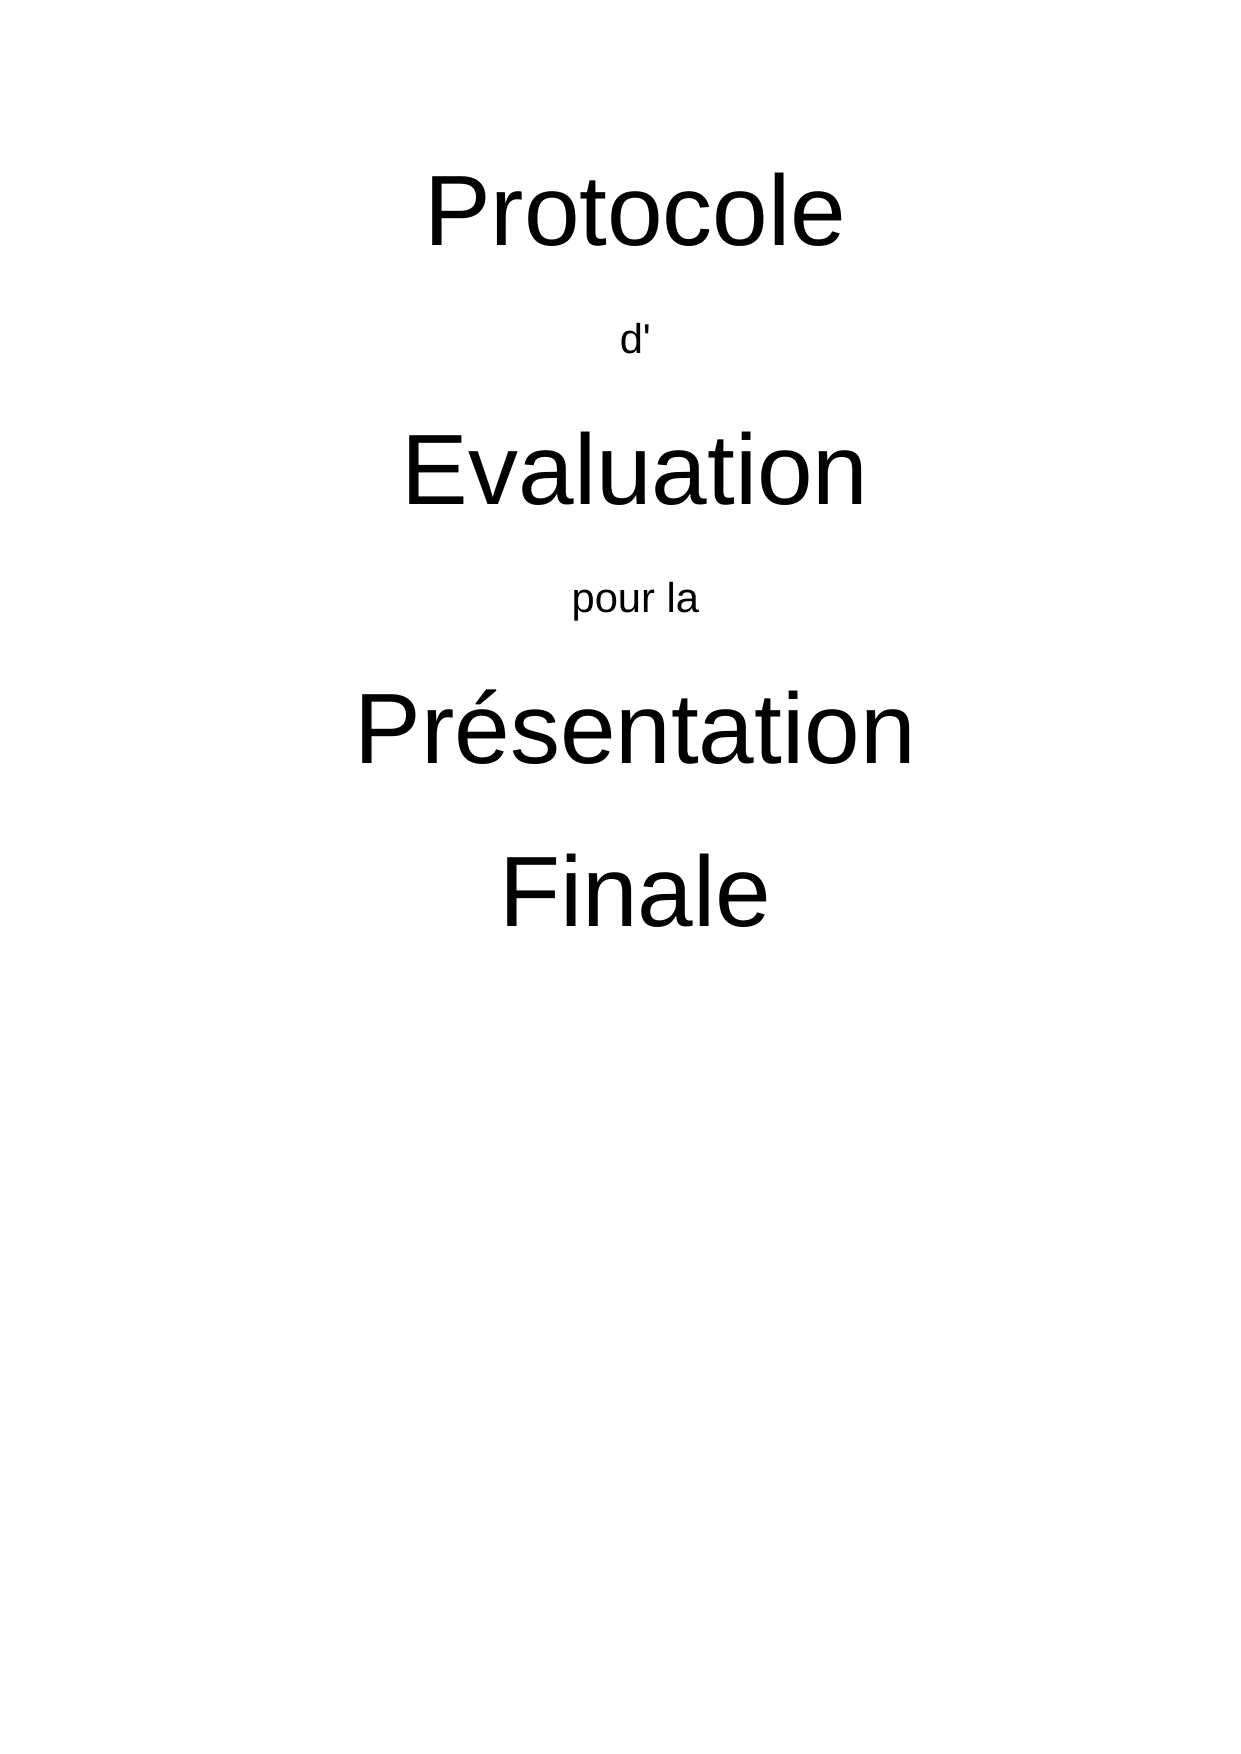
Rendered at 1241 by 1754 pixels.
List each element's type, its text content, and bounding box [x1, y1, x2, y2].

text Evaluation [118, 411, 1152, 526]
text Protocole [118, 152, 1152, 267]
text pour la [118, 574, 1152, 622]
text Présentation [118, 669, 1152, 784]
text d' [118, 315, 1152, 363]
text Finale [118, 832, 1152, 947]
